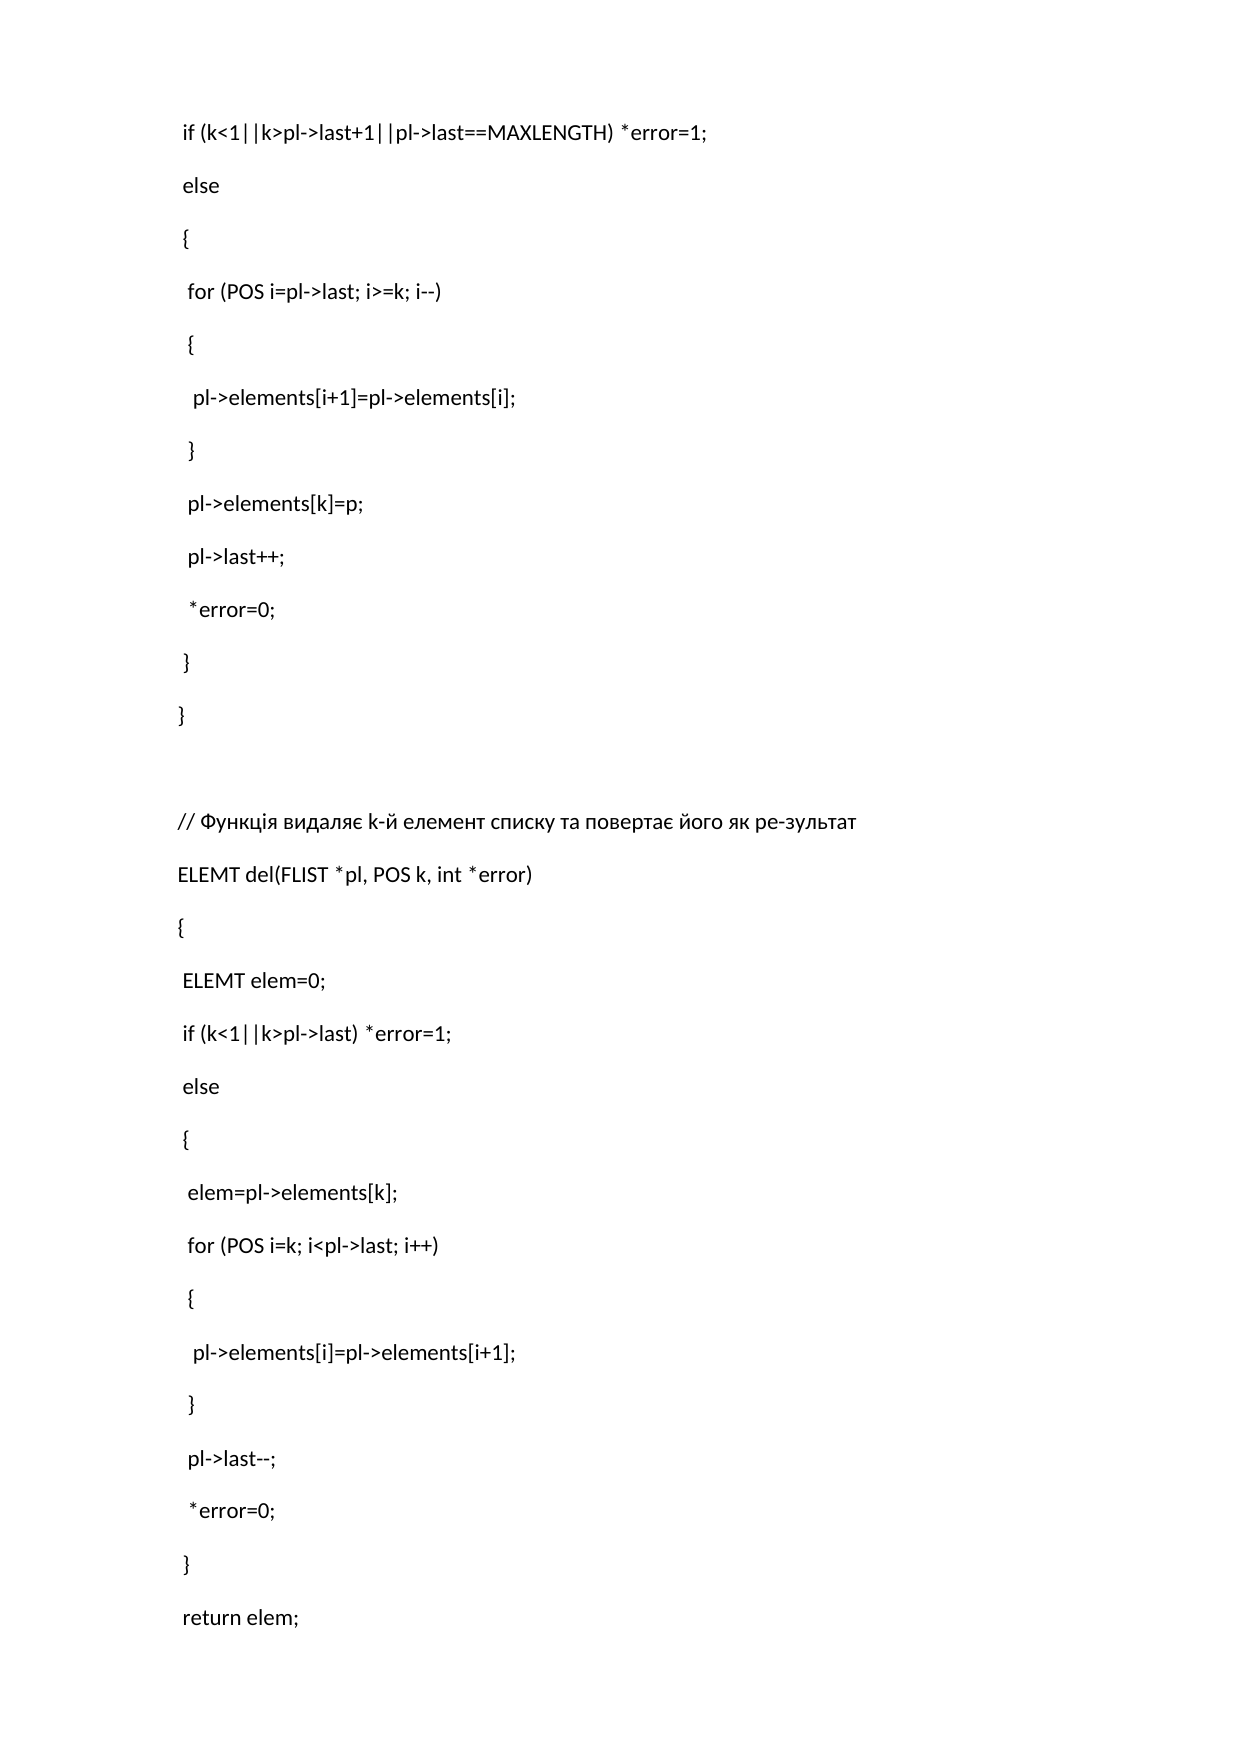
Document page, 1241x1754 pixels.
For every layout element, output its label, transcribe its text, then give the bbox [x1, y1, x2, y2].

text if (k<1||k>pl->last) *error=1; [177, 1019, 1152, 1047]
text pl->elements[k]=p; [177, 489, 1152, 517]
text for (POS i=k; i<pl->last; i++) [177, 1232, 1152, 1259]
text ELEMT del(FLIST *pl, POS k, int *error) [177, 860, 1152, 888]
text { [177, 1284, 1152, 1313]
text pl->last++; [177, 542, 1152, 570]
text { [177, 1126, 1152, 1153]
text } [177, 1391, 1152, 1419]
text { [177, 913, 1152, 941]
text pl->elements[i]=pl->elements[i+1]; [177, 1338, 1152, 1366]
text if (k<1||k>pl->last+1||pl->last==MAXLENGTH) *error=1; [177, 118, 1152, 146]
text } [177, 701, 1152, 729]
text } [177, 436, 1152, 464]
text pl->last--; [177, 1444, 1152, 1472]
text *error=0; [177, 1497, 1152, 1525]
text *error=0; [177, 595, 1152, 623]
text for (POS i=pl->last; i>=k; i--) [177, 277, 1152, 305]
text } [177, 648, 1152, 676]
text elem=pl->elements[k]; [177, 1178, 1152, 1207]
text ELEMT elem=0; [177, 966, 1152, 994]
text } [177, 1550, 1152, 1578]
text else [177, 1072, 1152, 1101]
text { [177, 330, 1152, 358]
text pl->elements[i+1]=pl->elements[i]; [177, 383, 1152, 411]
text else [177, 171, 1152, 199]
text { [177, 224, 1152, 252]
text // Функція видаляє k-й елемент списку та повертає його як ре-зультат [177, 807, 1152, 835]
text return elem; [177, 1603, 1152, 1631]
